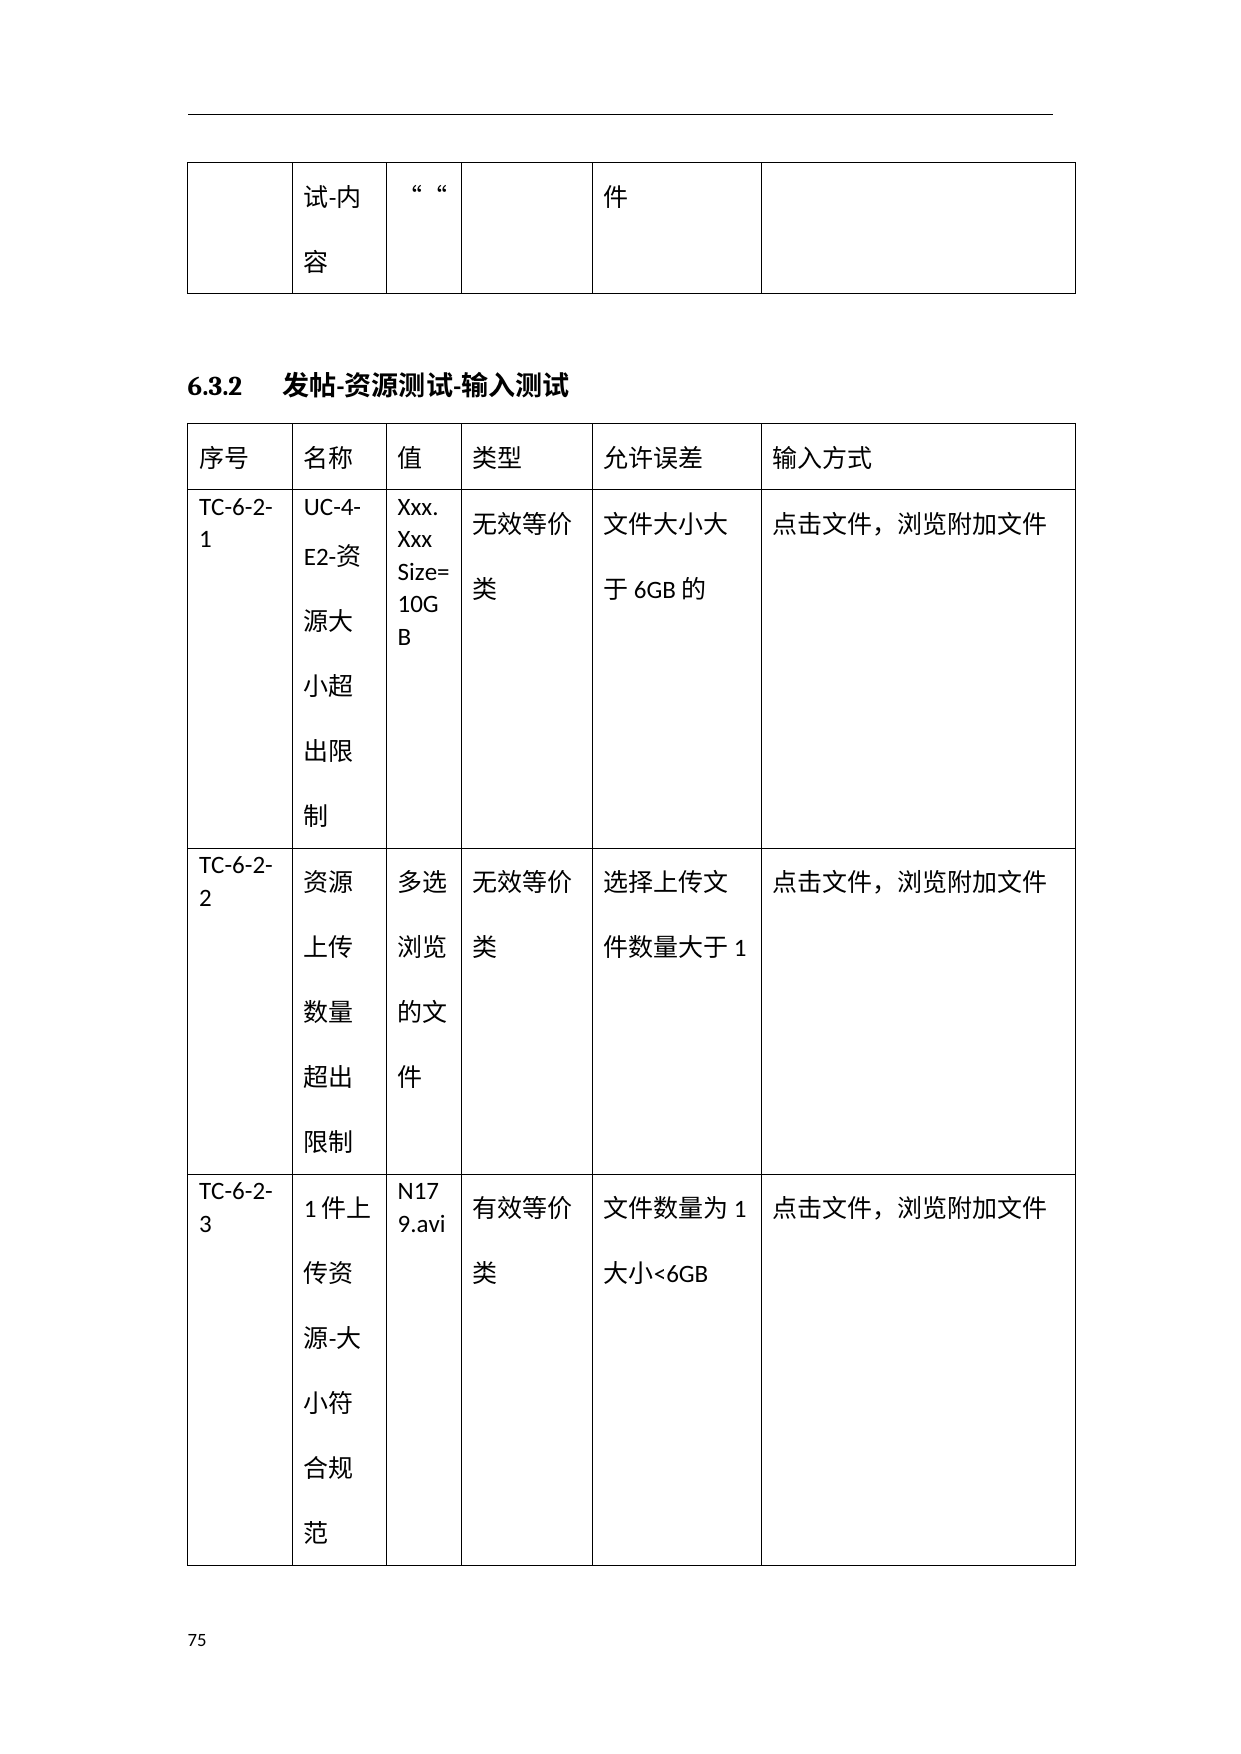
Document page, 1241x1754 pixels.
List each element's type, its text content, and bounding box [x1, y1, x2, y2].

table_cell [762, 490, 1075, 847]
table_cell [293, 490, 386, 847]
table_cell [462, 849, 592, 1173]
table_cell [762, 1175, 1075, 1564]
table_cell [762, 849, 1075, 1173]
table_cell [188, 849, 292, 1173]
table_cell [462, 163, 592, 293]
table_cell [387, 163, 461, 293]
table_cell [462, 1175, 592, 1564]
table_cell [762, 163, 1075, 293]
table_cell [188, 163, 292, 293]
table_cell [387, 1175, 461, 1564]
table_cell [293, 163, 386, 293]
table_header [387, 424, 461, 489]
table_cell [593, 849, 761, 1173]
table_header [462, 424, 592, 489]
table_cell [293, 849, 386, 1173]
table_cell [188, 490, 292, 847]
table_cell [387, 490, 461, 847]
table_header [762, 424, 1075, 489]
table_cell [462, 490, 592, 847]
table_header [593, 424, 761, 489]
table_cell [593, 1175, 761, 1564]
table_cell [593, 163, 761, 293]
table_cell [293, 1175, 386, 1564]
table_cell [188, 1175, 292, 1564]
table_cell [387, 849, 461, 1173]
subtitle 发帖-资源测试-输入测试 [187, 352, 1053, 417]
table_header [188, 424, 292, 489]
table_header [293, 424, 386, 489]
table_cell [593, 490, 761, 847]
